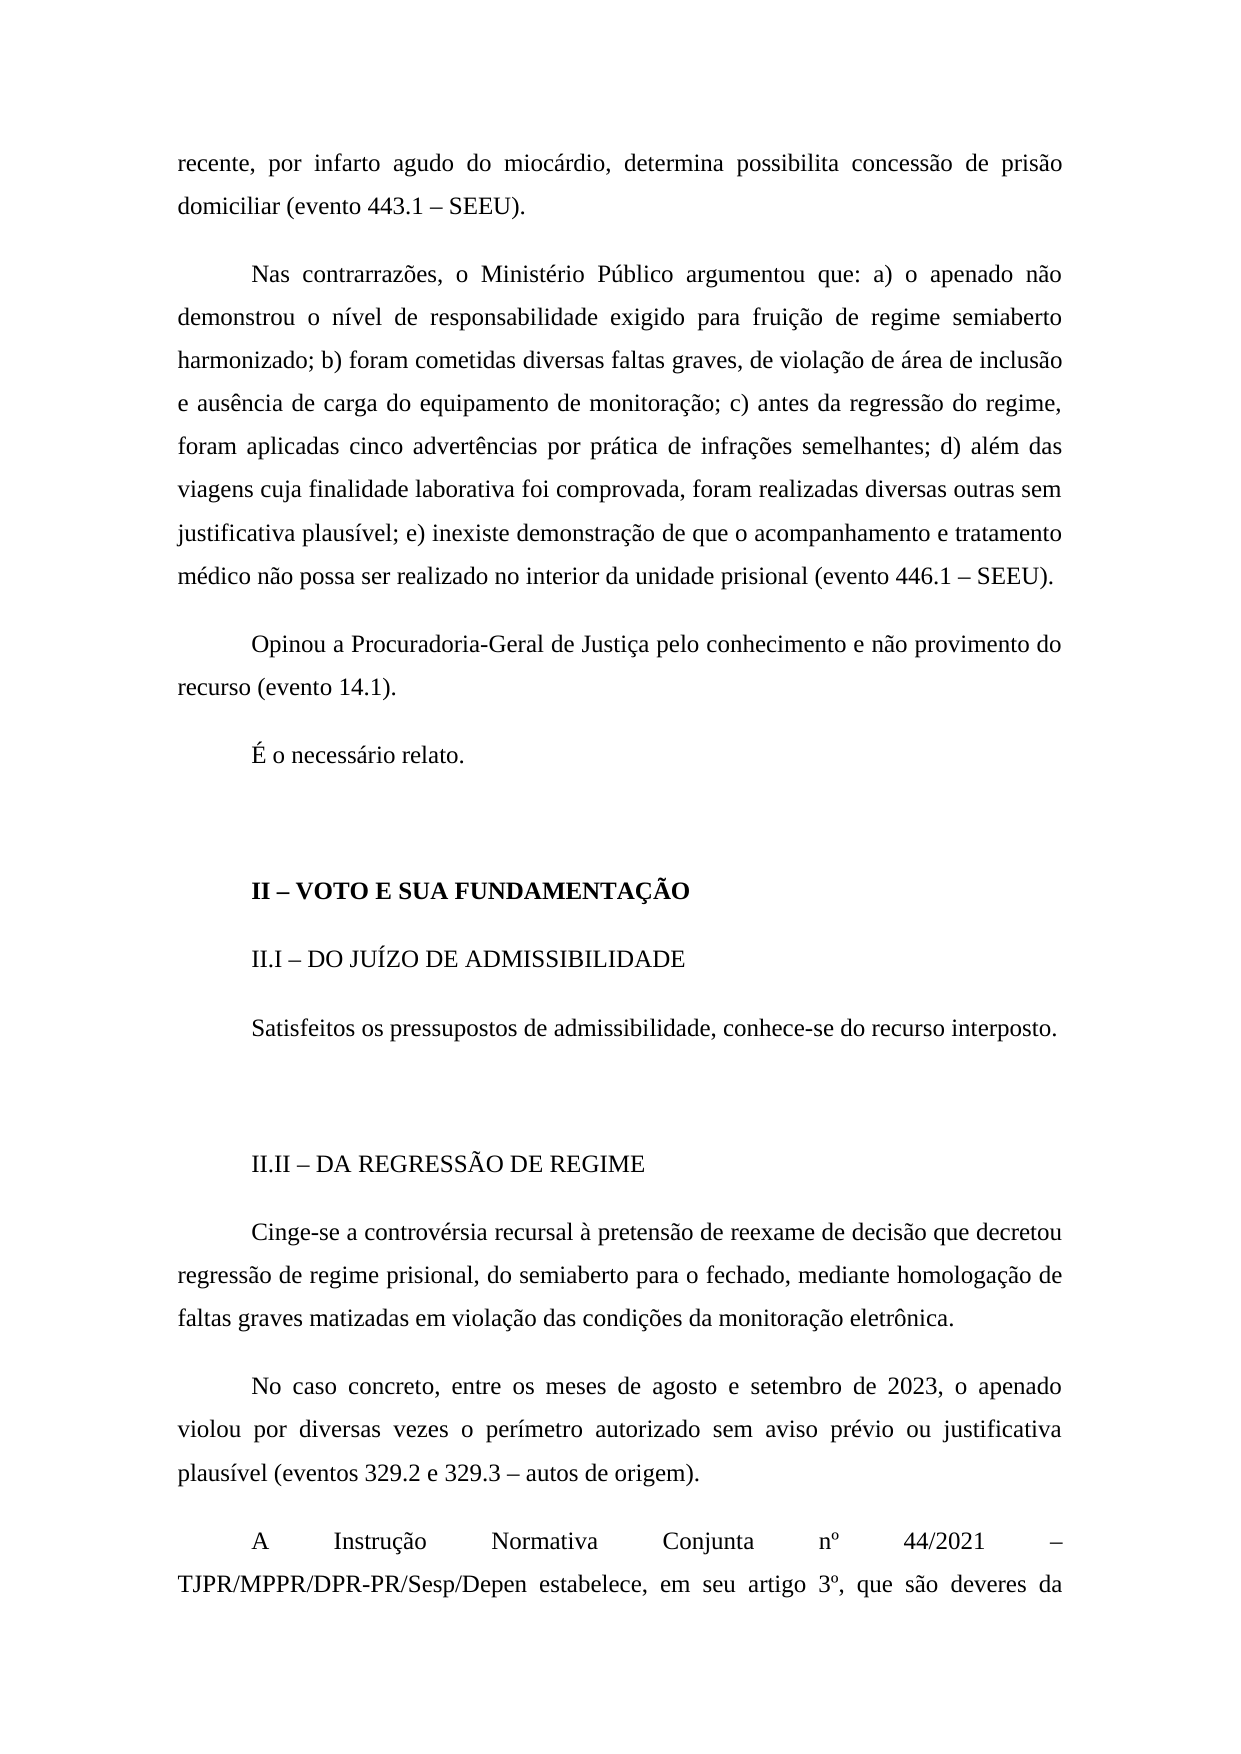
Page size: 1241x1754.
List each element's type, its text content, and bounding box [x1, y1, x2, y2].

list II.I – DO JUÍZO DE ADMISSIBILIDADE [177, 944, 1063, 973]
list II.II – DA REGRESSÃO DE REGIME [177, 1149, 1063, 1178]
list II – VOTO E SUA FUNDAMENTAÇÃO [177, 876, 1063, 905]
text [177, 1526, 1063, 1598]
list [177, 148, 1063, 219]
list Opinou a Procuradoria-Geral de Justiça pelo conhecimento e não provimento do recurso (evento 14.1). [177, 629, 1063, 701]
list Cinge-se a controvérsia recursal à pretensão de reexame de decisão que decretou regressão de regime prisional, do semiaberto para o fechado, mediante homologação de faltas graves matizadas em violação das condições da monitoração eletrônica. [177, 1217, 1063, 1332]
text No caso concreto, entre os meses de agosto e setembro de 2023, o apenado violou por diversas vezes o perímetro autorizado sem aviso prévio ou justificativa plausível (eventos 329.2 e 329.3 – autos de origem). [177, 1371, 1063, 1486]
list É o necessário relato. [177, 740, 1063, 769]
list Satisfeitos os pressupostos de admissibilidade, conhece-se do recurso interposto. [177, 1013, 1063, 1041]
list Nas contrarrazões, o Ministério Público argumentou que: a) o apenado não demonstrou o nível de responsabilidade exigido para fruição de regime semiaberto harmonizado; b) foram cometidas diversas faltas graves, de violação de área de inclusão e ausência de carga do equipamento de monitoração; c) antes da regressão do regime, foram aplicadas cinco advertências por prática de infrações semelhantes; d) além das viagens cuja finalidade laborativa foi comprovada, foram realizadas diversas outras sem justificativa plausível; e) inexiste demonstração de que o acompanhamento e tratamento médico não possa ser realizado no interior da unidade prisional (evento 446.1 – SEEU). [177, 259, 1063, 589]
